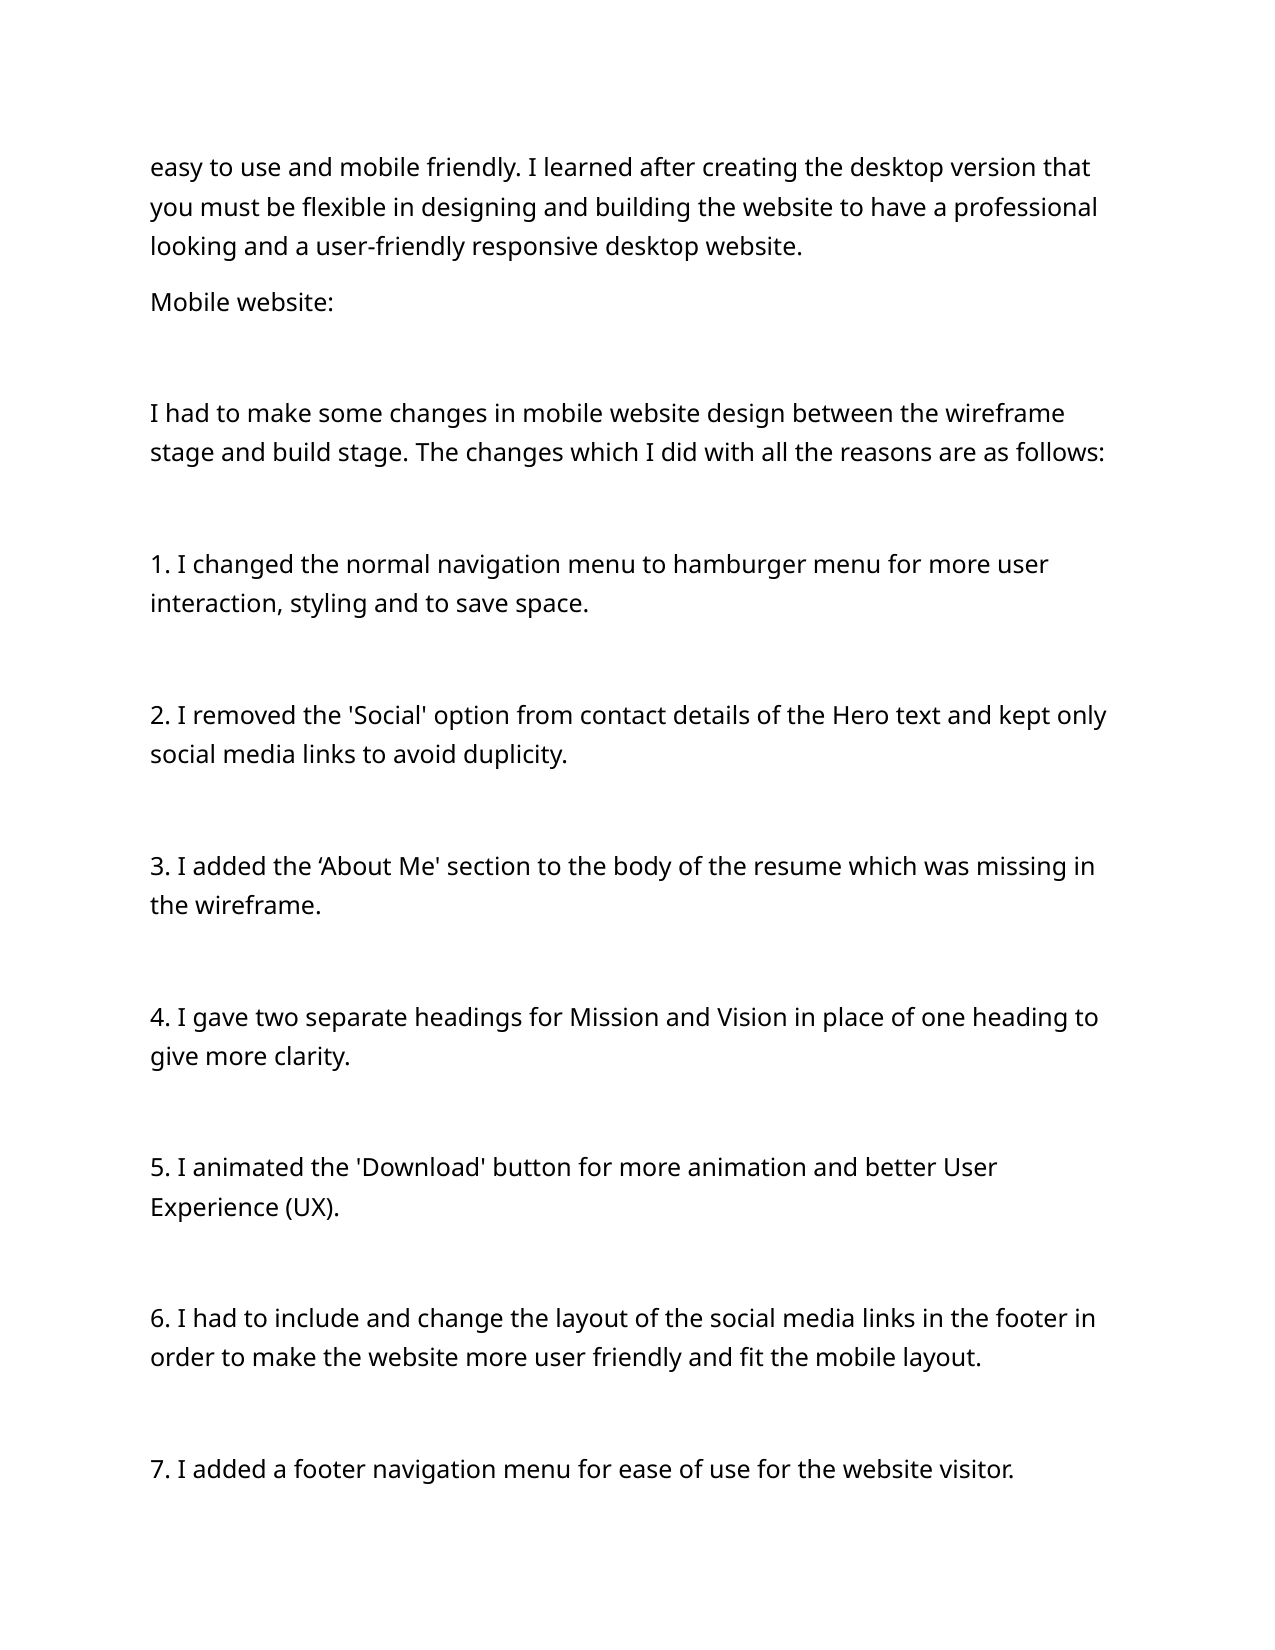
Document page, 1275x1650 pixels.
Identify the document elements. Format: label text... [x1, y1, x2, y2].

text I had to make some changes in mobile website design between the wireframe stage and build stage. The changes which I did with all the reasons are as follows: [150, 396, 1125, 469]
text Mobile website: [150, 284, 1125, 318]
text 1. I changed the normal navigation menu to hamburger menu for more user interaction, styling and to save space. [150, 547, 1125, 620]
text 7. I added a footer navigation menu for ease of use for the website visitor. [150, 1452, 1125, 1486]
text 5. I animated the 'Download' button for more animation and better User Experience (UX). [150, 1150, 1125, 1223]
text 2. I removed the 'Social' option from contact details of the Hero text and kept only social media links to avoid duplicity. [150, 697, 1125, 771]
text 4. I gave two separate headings for Mission and Vision in place of one heading to give more clarity. [150, 999, 1125, 1072]
text 3. I added the ‘About Me' section to the body of the resume which was missing in the wireframe. [150, 848, 1125, 922]
text 6. I had to include and change the layout of the social media links in the footer in order to make the website more user friendly and fit the mobile layout. [150, 1301, 1125, 1374]
